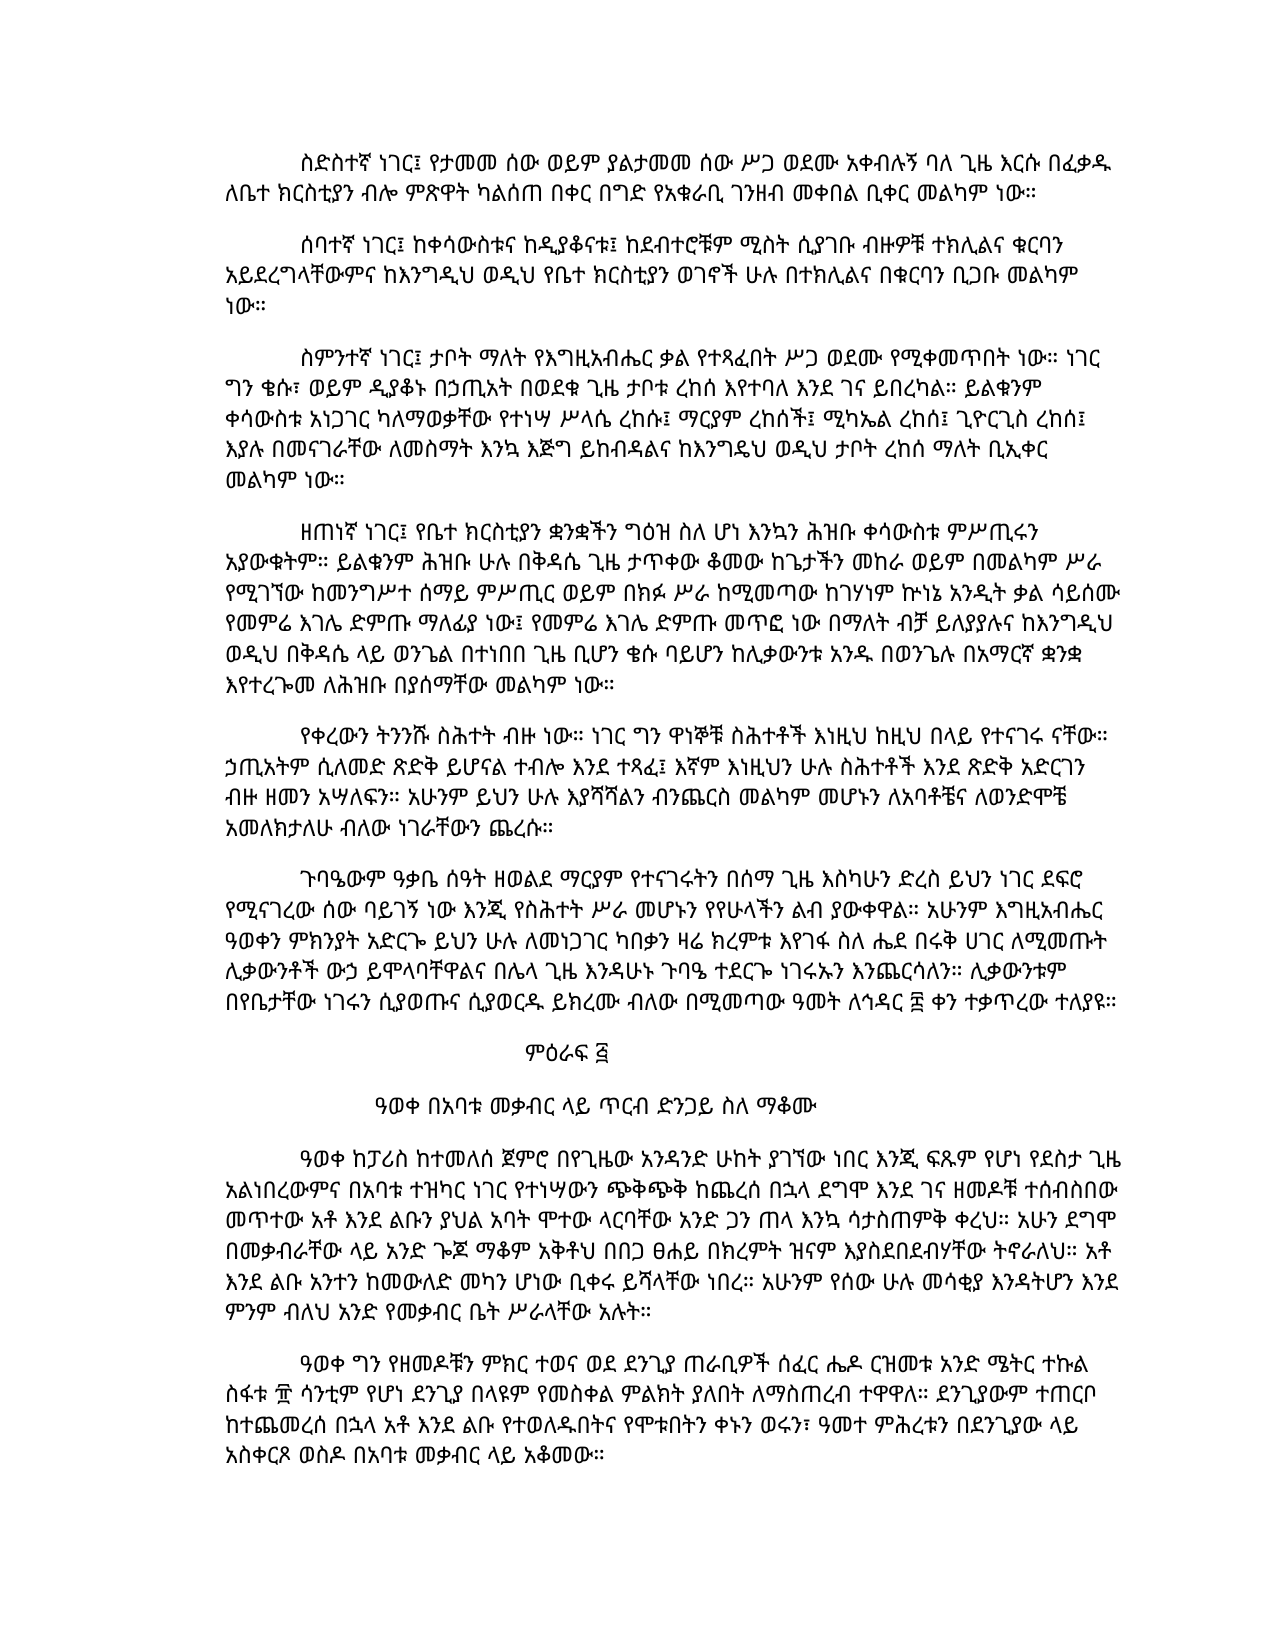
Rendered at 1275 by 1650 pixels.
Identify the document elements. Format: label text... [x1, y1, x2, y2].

text ዓወቀ በአባቱ መቃብር ላይ ጥርብ ድንጋይ ስለ ማቆሙ [225, 1093, 1125, 1119]
text የቀረውን ትንንሹ ስሕተት ብዙ ነው። ነገር ግን ዋነኞቹ ስሕተቶች እነዚህ ከዚህ በላይ የተናገሩ ናቸው። ኃጢአትም ሲለመድ ጽድቅ ይሆናል ተብሎ እንደ ተጻፈ፤ እኛም እነዚህን ሁሉ ስሕተቶች እንደ ጽድቅ አድርገን ብዙ ዘመን አሣለፍን። አሁንም ይህን ሁሉ እያሻሻልን ብንጨርስ መልካም መሆኑን ለአባቶቼና ለወንድሞቼ አመለክታለሁ ብለው ነገራቸውን ጨረሱ። [225, 723, 1125, 842]
text ሰባተኛ ነገር፤ ከቀሳውስቱና ከዲያቆናቱ፤ ከደብተሮቹም ሚስት ሲያገቡ ብዙዎቹ ተክሊልና ቁርባን አይደረግላቸውምና ከእንግዲህ ወዲህ የቤተ ክርስቲያን ወገኖች ሁሉ በተክሊልና በቁርባን ቢጋቡ መልካም ነው። [225, 232, 1125, 320]
text ዘጠነኛ ነገር፤ የቤተ ክርስቲያን ቋንቋችን ግዕዝ ስለ ሆነ እንኳን ሕዝቡ ቀሳውስቱ ምሥጢሩን አያውቁትም። ይልቁንም ሕዝቡ ሁሉ በቅዳሴ ጊዜ ታጥቀው ቆመው ከጌታችን መከራ ወይም በመልካም ሥራ የሚገኘው ከመንግሥተ ሰማይ ምሥጢር ወይም በክፉ ሥራ ከሚመጣው ከገሃነም ኵነኔ አንዲት ቃል ሳይሰሙ የመምሬ እገሌ ድምጡ ማለፊያ ነው፤ የመምሬ እገሌ ድምጡ መጥፎ ነው በማለት ብቻ ይለያያሉና ከእንግዲህ ወዲህ በቅዳሴ ላይ ወንጌል በተነበበ ጊዜ ቢሆን ቄሱ ባይሆን ከሊቃውንቱ አንዱ በወንጌሉ በአማርኛ ቋንቋ እየተረጐመ ለሕዝቡ በያሰማቸው መልካም ነው። [225, 519, 1125, 698]
text ጉባዔውም ዓቃቤ ሰዓት ዘወልደ ማርያም የተናገሩትን በሰማ ጊዜ እስካሁን ድረስ ይህን ነገር ደፍሮ የሚናገረው ሰው ባይገኝ ነው እንጂ የስሕተት ሥራ መሆኑን የየሁላችን ልብ ያውቀዋል። አሁንም እግዚአብሔር ዓወቀን ምክንያት አድርጐ ይህን ሁሉ ለመነጋገር ካበቃን ዛሬ ክረምቱ እየገፋ ስለ ሔደ በሩቅ ሀገር ለሚመጡት ሊቃውንቶች ውኃ ይሞላባቸዋልና በሌላ ጊዜ እንዳሁኑ ጉባዔ ተደርጐ ነገሩኡን እንጨርሳለን። ሊቃውንቱም በየቤታቸው ነገሩን ሲያወጡና ሲያወርዱ ይክረሙ ብለው በሚመጣው ዓመት ለኅዳር ፰ ቀን ተቃጥረው ተለያዩ። [225, 867, 1125, 1016]
text ምዕራፍ ፭ [225, 1041, 1125, 1067]
text ዓወቀ ከፓሪስ ከተመለሰ ጀምሮ በየጊዜው አንዳንድ ሁከት ያገኘው ነበር እንጂ ፍጹም የሆነ የደስታ ጊዜ አልነበረውምና በአባቱ ተዝካር ነገር የተነሣውን ጭቅጭቅ ከጨረሰ በኋላ ደግሞ እንደ ገና ዘመዶቹ ተሰብስበው መጥተው አቶ እንደ ልቡን ያህል አባት ሞተው ላርባቸው አንድ ጋን ጠላ እንኳ ሳታስጠምቅ ቀረህ። አሁን ደግሞ በመቃብራቸው ላይ አንድ ጐጆ ማቆም አቅቶህ በበጋ ፀሐይ በክረምት ዝናም እያስደበደብሃቸው ትኖራለህ። አቶ እንደ ልቡ አንተን ከመውለድ መካን ሆነው ቢቀሩ ይሻላቸው ነበረ። አሁንም የሰው ሁሉ መሳቂያ እንዳትሆን እንደ ምንም ብለህ አንድ የመቃብር ቤት ሥራላቸው አሉት። [225, 1146, 1125, 1326]
text ዓወቀ ግን የዘመዶቹን ምክር ተወና ወደ ደንጊያ ጠራቢዎች ሰፈር ሔዶ ርዝመቱ አንድ ሜትር ተኩል ስፋቱ ፹ ሳንቲም የሆነ ደንጊያ በላዩም የመስቀል ምልክት ያለበት ለማስጠረብ ተዋዋለ። ደንጊያውም ተጠርቦ ከተጨመረሰ በኋላ አቶ እንደ ልቡ የተወለዱበትና የሞቱበትን ቀኑን ወሩን፣ ዓመተ ምሕረቱን በደንጊያው ላይ አስቀርጾ ወስዶ በአባቱ መቃብር ላይ አቆመው። [225, 1351, 1125, 1469]
text ስምንተኛ ነገር፤ ታቦት ማለት የእግዚአብሔር ቃል የተጻፈበት ሥጋ ወደሙ የሚቀመጥበት ነው። ነገር ግን ቄሱ፣ ወይም ዲያቆኑ በኃጢአት በወደቁ ጊዜ ታቦቱ ረከሰ እየተባለ እንደ ገና ይበረካል። ይልቁንም ቀሳውስቱ አነጋገር ካለማወቃቸው የተነሣ ሥላሴ ረከሱ፤ ማርያም ረከሰች፤ ሚካኤል ረከሰ፤ ጊዮርጊስ ረከሰ፤ እያሉ በመናገራቸው ለመስማት እንኳ እጅግ ይከብዳልና ከእንግዴህ ወዲህ ታቦት ረከሰ ማለት ቢኢቀር መልካም ነው። [225, 345, 1125, 494]
text ስድስተኛ ነገር፤ የታመመ ሰው ወይም ያልታመመ ሰው ሥጋ ወደሙ አቀብሉኝ ባለ ጊዜ እርሱ በፈቃዱ ለቤተ ክርስቲያን ብሎ ምጽዋት ካልሰጠ በቀር በግድ የአቁራቢ ገንዘብ መቀበል ቢቀር መልካም ነው። [225, 150, 1125, 207]
